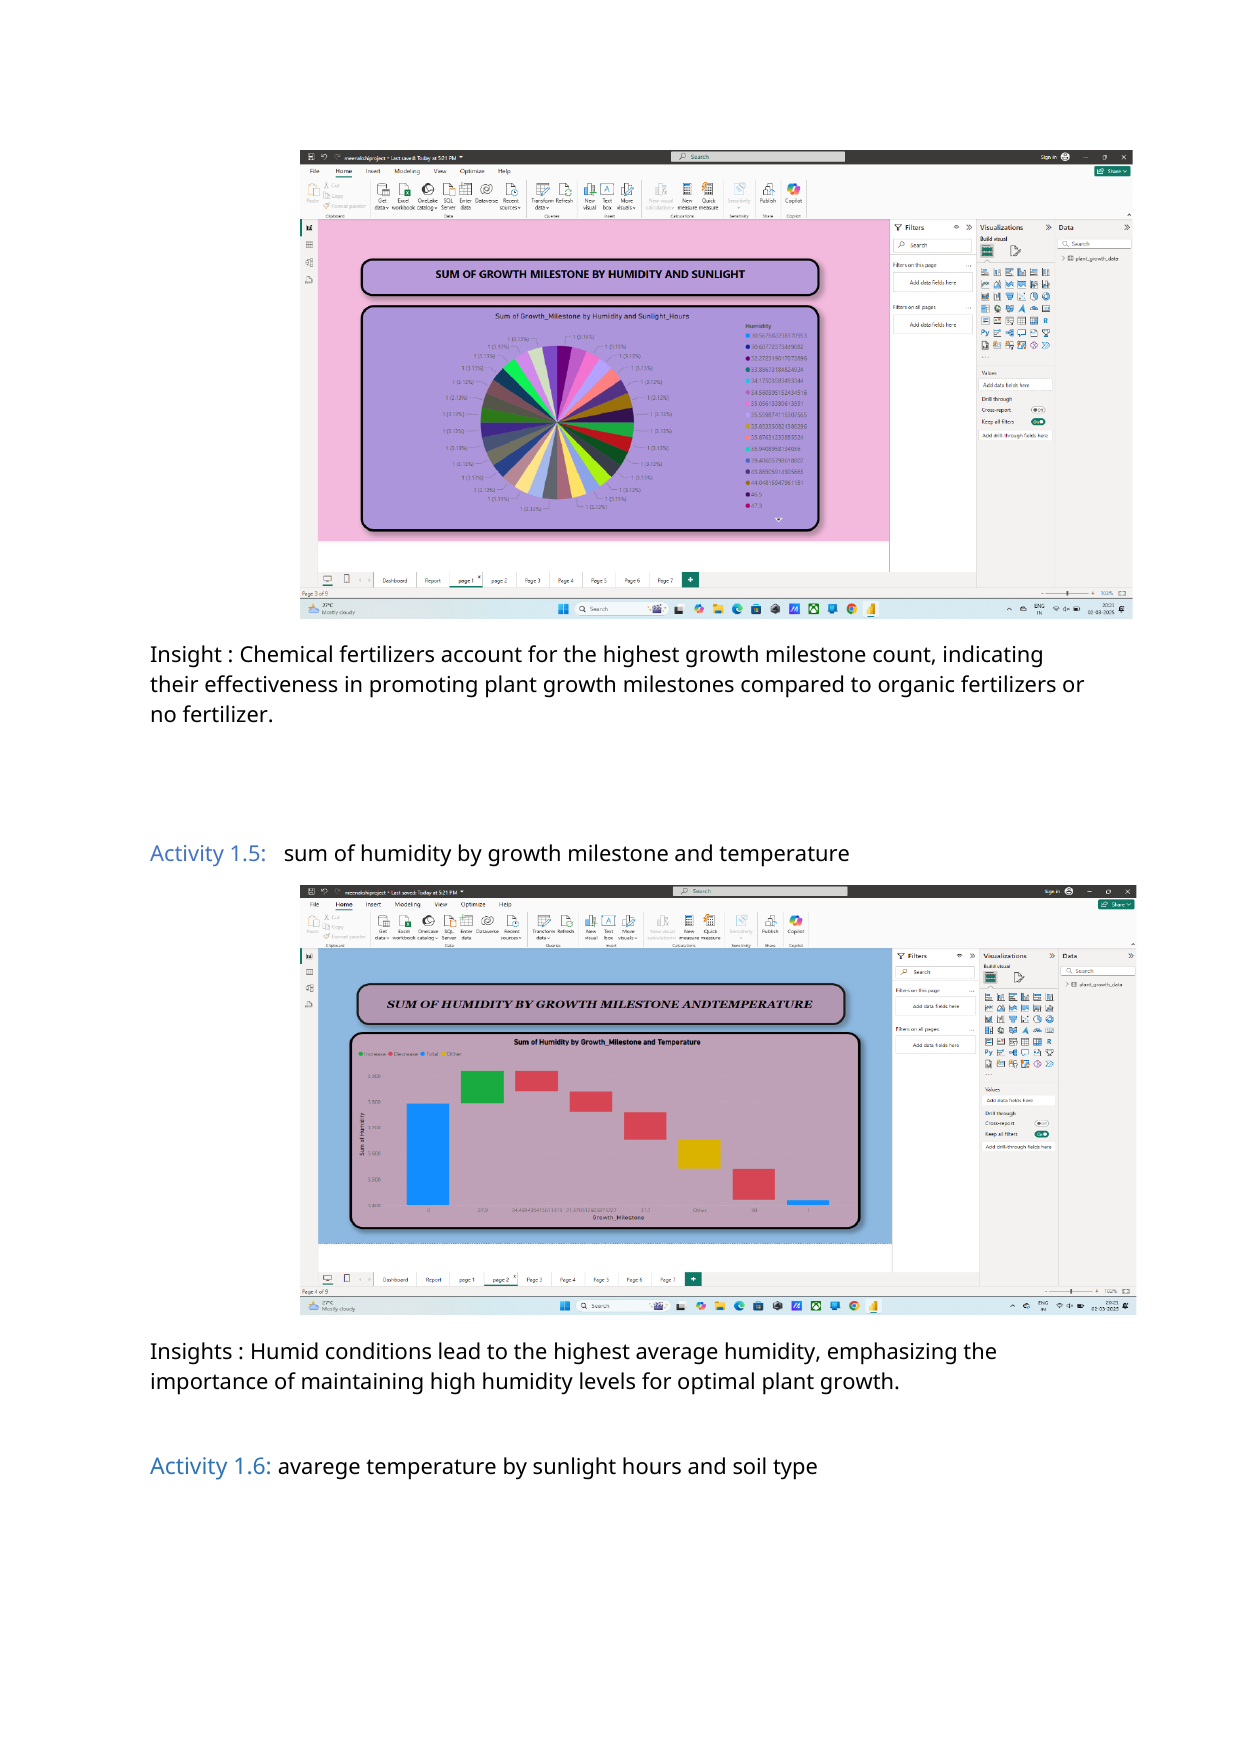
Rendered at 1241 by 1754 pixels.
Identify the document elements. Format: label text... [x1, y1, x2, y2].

text Activity 1.5: sum of humidity by growth milestone and temperature [150, 838, 1090, 868]
text Activity 1.6: avarege temperature by sunlight hours and soil type [150, 1450, 1090, 1481]
text Insight : Chemical fertilizers account for the highest growth milestone count, indicating their effectiveness in promoting plant growth milestones compared to organic fertilizers or no fertilizer. [150, 639, 1090, 729]
picture [300, 150, 1133, 619]
text Insights : Humid conditions lead to the highest average humidity, emphasizing the importance of maintaining high humidity levels for optimal plant growth. [150, 1336, 1090, 1395]
picture [300, 885, 1137, 1315]
